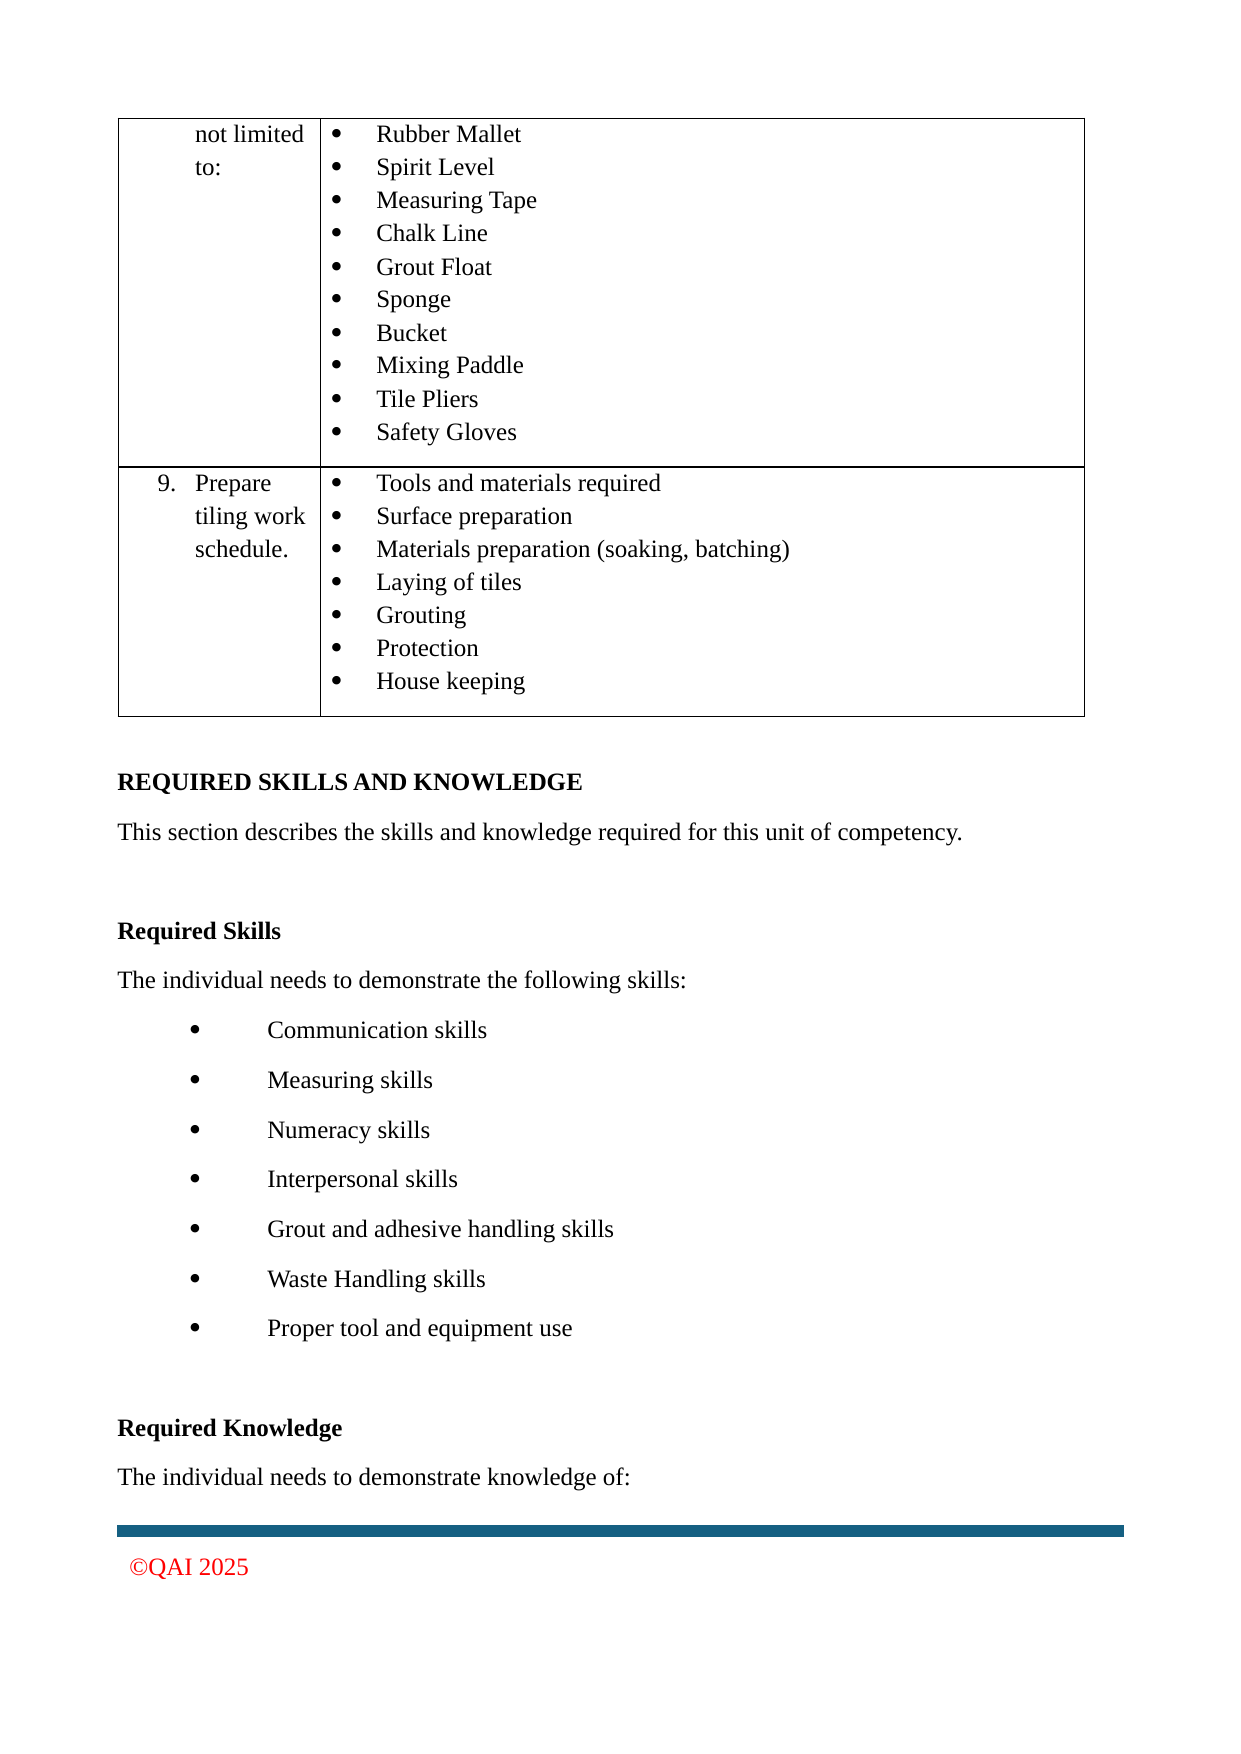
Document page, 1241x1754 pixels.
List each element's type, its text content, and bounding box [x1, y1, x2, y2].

text Required Knowledge [117, 1413, 1124, 1442]
list Numeracy skills [191, 1115, 1124, 1143]
text REQUIRED SKILLS AND KNOWLEDGE [117, 767, 1124, 796]
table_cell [119, 119, 320, 466]
text This section describes the skills and knowledge required for this unit of competency. [117, 817, 1124, 845]
list Proper tool and equipment use [191, 1313, 1124, 1342]
list Measuring skills [191, 1065, 1124, 1094]
list Interpersonal skills [191, 1164, 1124, 1193]
table_cell Tools and materials required Surface preparation Materials preparation (soaking, batching) Laying of tiles Grouting Protection House keeping [321, 468, 1084, 716]
list Grout and adhesive handling skills [191, 1214, 1124, 1243]
list Waste Handling skills [191, 1264, 1124, 1292]
text The individual needs to demonstrate knowledge of: [117, 1462, 1124, 1491]
table_cell Prepare tiling work schedule. [119, 468, 320, 716]
text Required Skills [117, 916, 1124, 945]
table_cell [321, 119, 1084, 466]
list Communication skills [191, 1015, 1124, 1044]
text The individual needs to demonstrate the following skills: [117, 966, 1124, 994]
